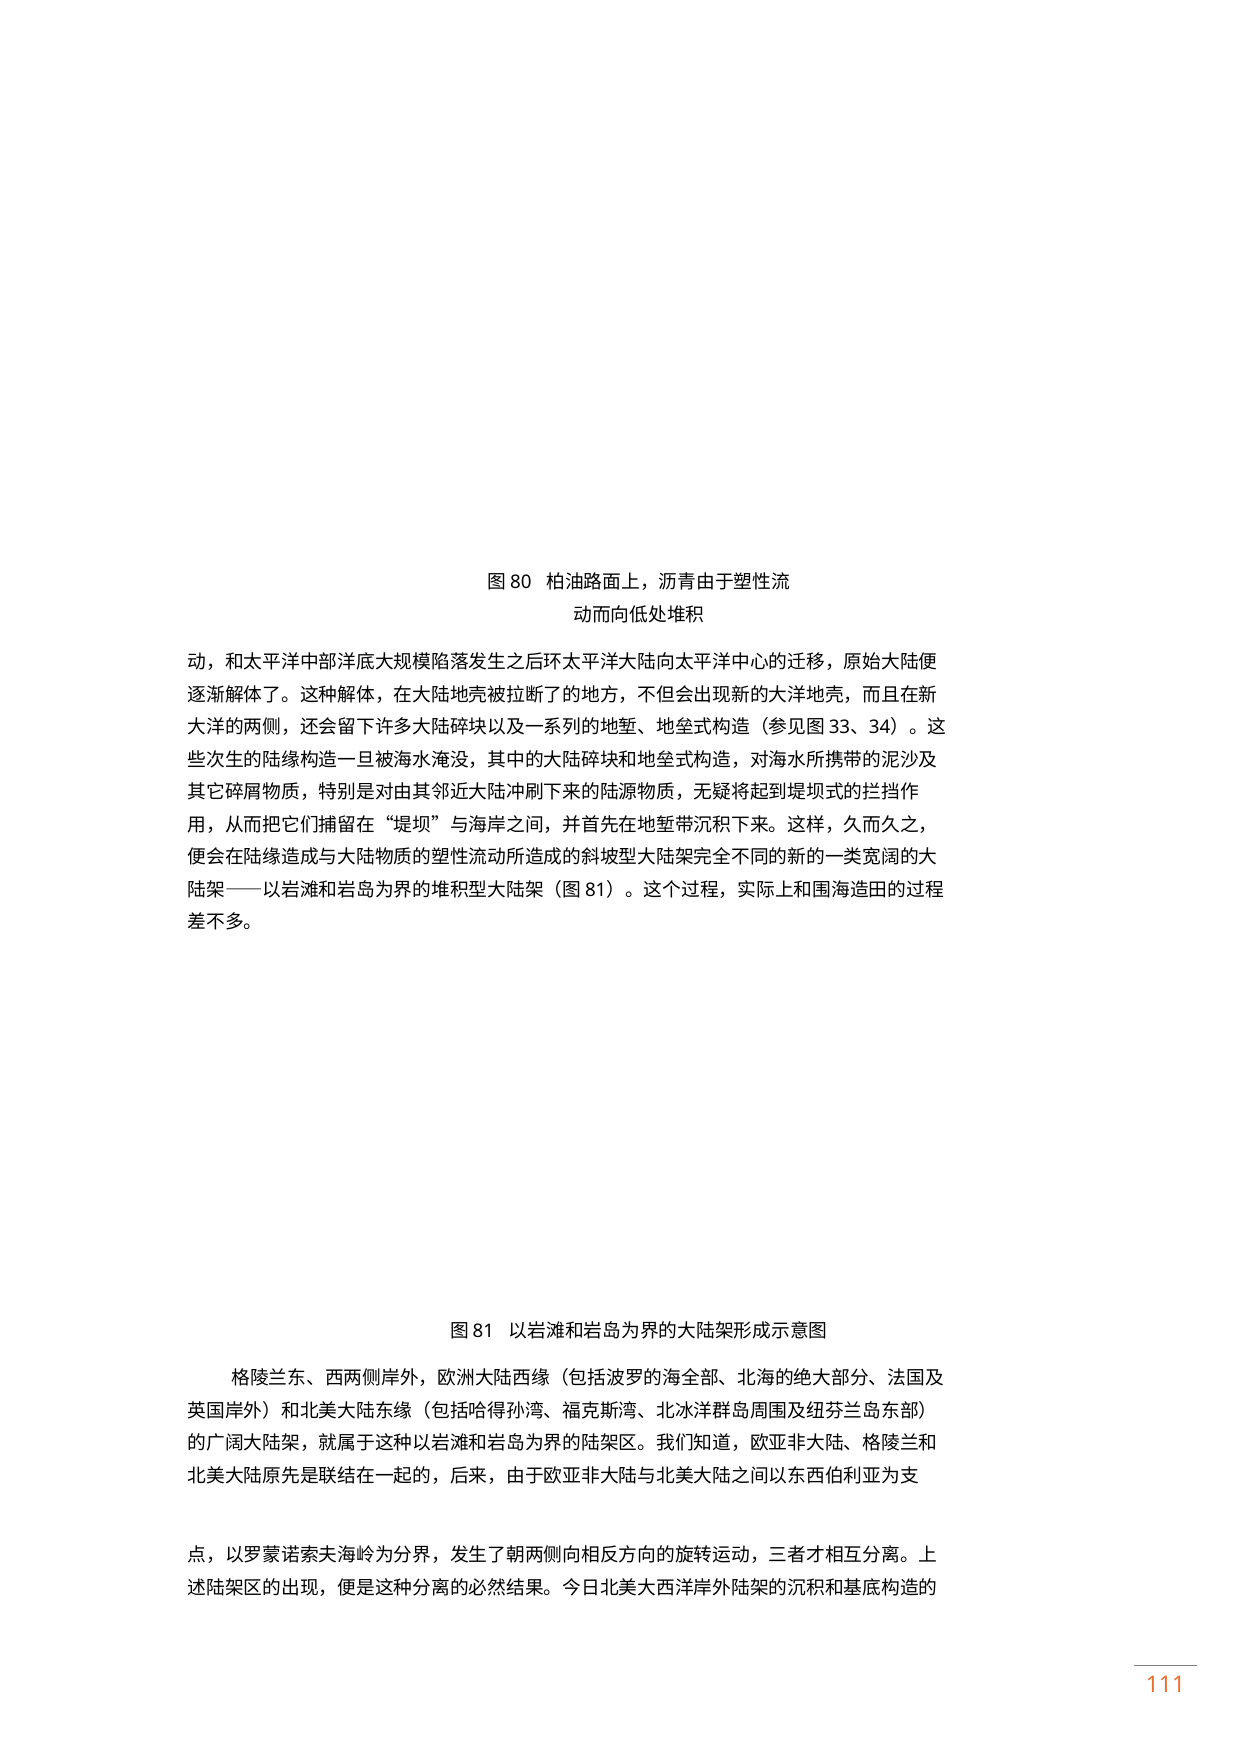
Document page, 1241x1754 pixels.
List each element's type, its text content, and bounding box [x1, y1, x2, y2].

text 图80 柏油路面上，沥青由于塑性流 动而向低处堆积 [187, 564, 1090, 629]
text 图81 以岩滩和岩岛为界的大陆架形成示意图 [187, 1281, 1090, 1346]
text 点，以罗蒙诺索夫海岭为分界，发生了朝两侧向相反方向的旋转运动，三者才相互分离。上 述陆架区的出现，便是这种分离的必然结果。今日北美大西洋岸外陆架的沉积和基底构造的 关系（图82），清楚地反映了该处所经历的断陷和堆积的基本过程。 [187, 1537, 1090, 1602]
text 动，和太平洋中部洋底大规模陷落发生之后环太平洋大陆向太平洋中心的迁移，原始大陆便 逐渐解体了。这种解体，在大陆地壳被拉断了的地方，不但会出现新的大洋地壳，而且在新 大洋的两侧，还会留下许多大陆碎块以及一系列的地堑、地垒式构造（参见图33、34）。这 些次生的陆缘构造一旦被海水淹没，其中的大陆碎块和地垒式构造，对海水所携带的泥沙及 其它碎屑物质，特别是对由其邻近大陆冲刷下来的陆源物质，无疑将起到堤坝式的拦挡作 用，从而把它们捕留在“堤坝”与海岸之间，并首先在地堑带沉积下来。这样，久而久之， 便会在陆缘造成与大陆物质的塑性流动所造成的斜坡型大陆架完全不同的新的一类宽阔的大 陆架——以岩滩和岩岛为界的堆积型大陆架（图81）。这个过程，实际上和围海造田的过程 差不多。 [187, 644, 1090, 937]
text 格陵兰东、西两侧岸外，欧洲大陆西缘（包括波罗的海全部、北海的绝大部分、法国及 英国岸外）和北美大陆东缘（包括哈得孙湾、福克斯湾、北冰洋群岛周围及纽芬兰岛东部） 的广阔大陆架，就属于这种以岩滩和岩岛为界的陆架区。我们知道，欧亚非大陆、格陵兰和 北美大陆原先是联结在一起的，后来，由于欧亚非大陆与北美大陆之间以东西伯利亚为支 [187, 1360, 1090, 1523]
